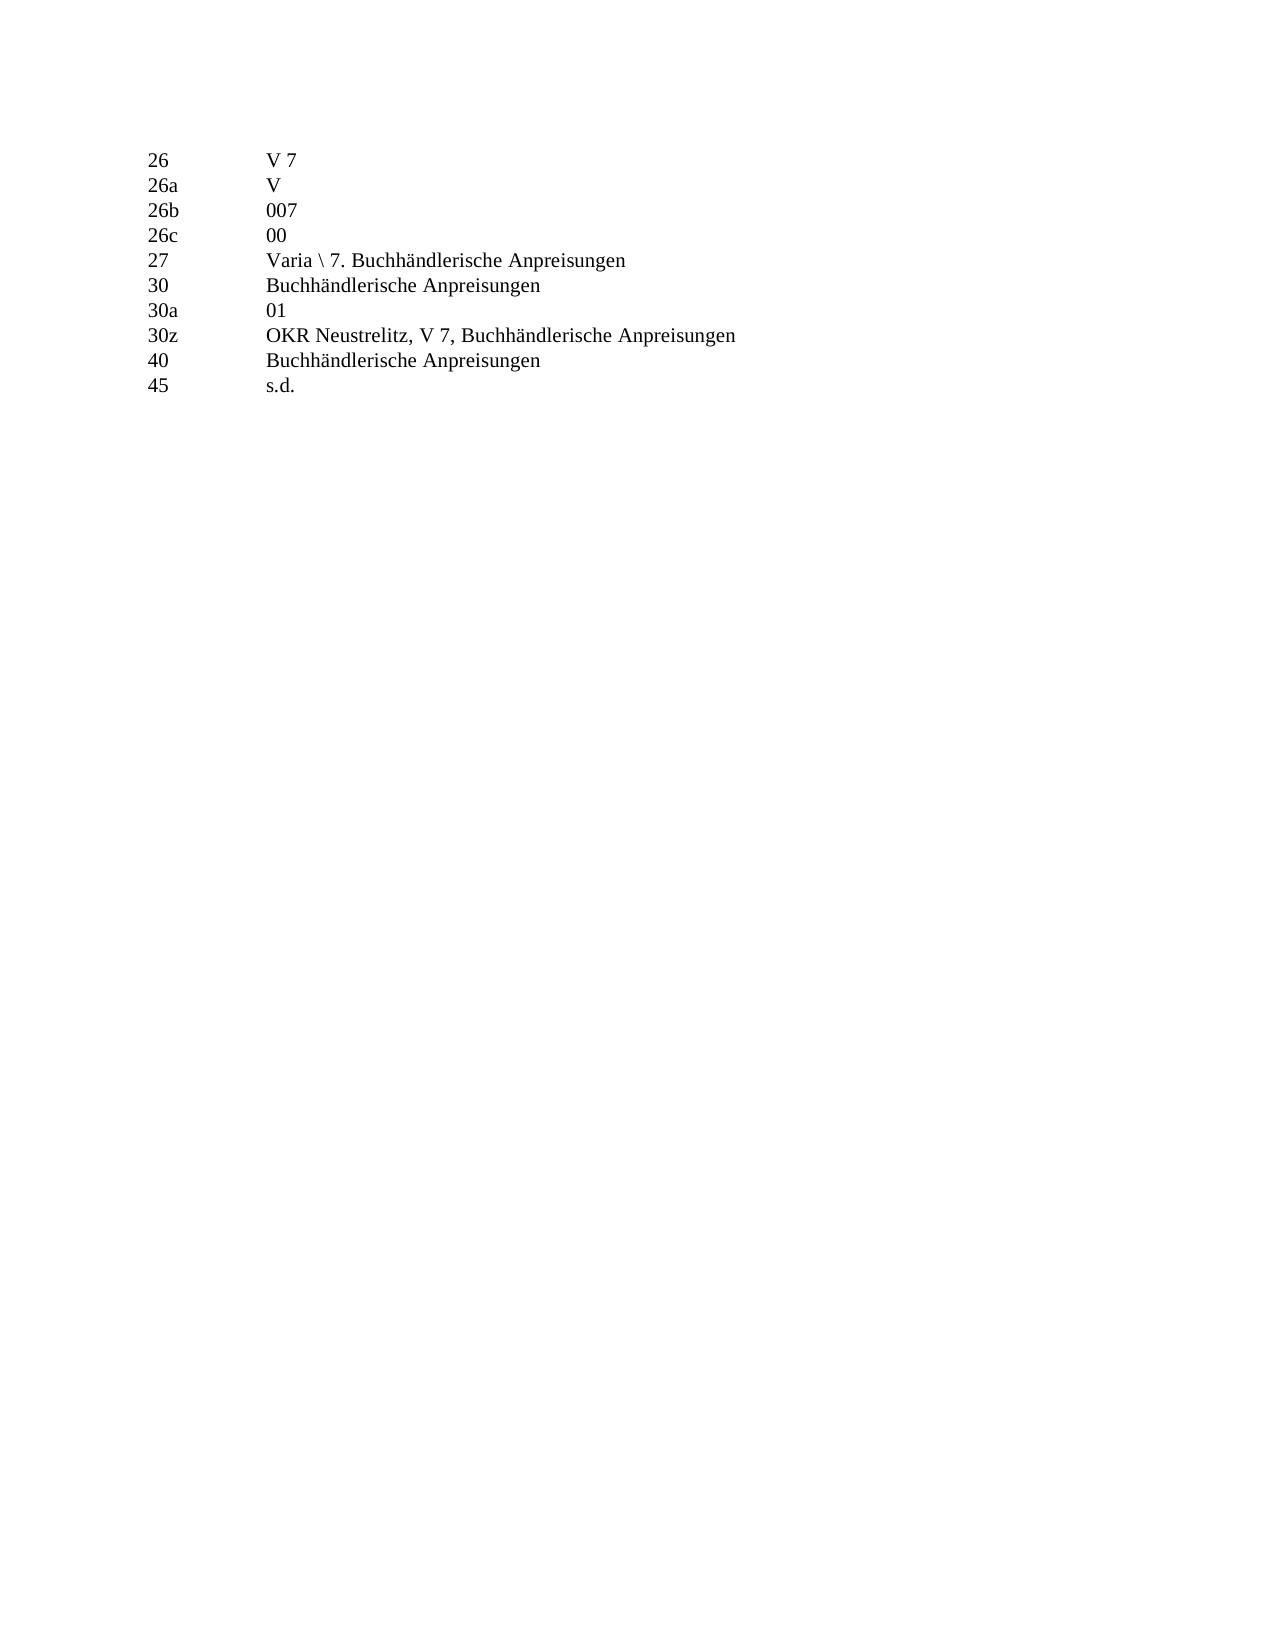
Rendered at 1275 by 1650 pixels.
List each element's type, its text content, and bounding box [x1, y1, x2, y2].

text 30 Buchhändlerische Anpreisungen [148, 273, 1127, 298]
text 40 s[Buchhändlerische Anpreisungen]s [148, 348, 1127, 373]
text 30z OKR Neustrelitz, V 7, Buchhändlerische Anpreisungen [148, 323, 1127, 348]
text 30a 01 [148, 298, 1127, 323]
text 26a V [148, 173, 1127, 198]
text 27 Varia \ 7. Buchhändlerische Anpreisungen [148, 248, 1127, 273]
text 26 V 7 [148, 148, 1127, 173]
text 45 s.d. [148, 373, 1127, 398]
text 26b 007 [148, 198, 1127, 223]
text 26c 00 [148, 223, 1127, 248]
